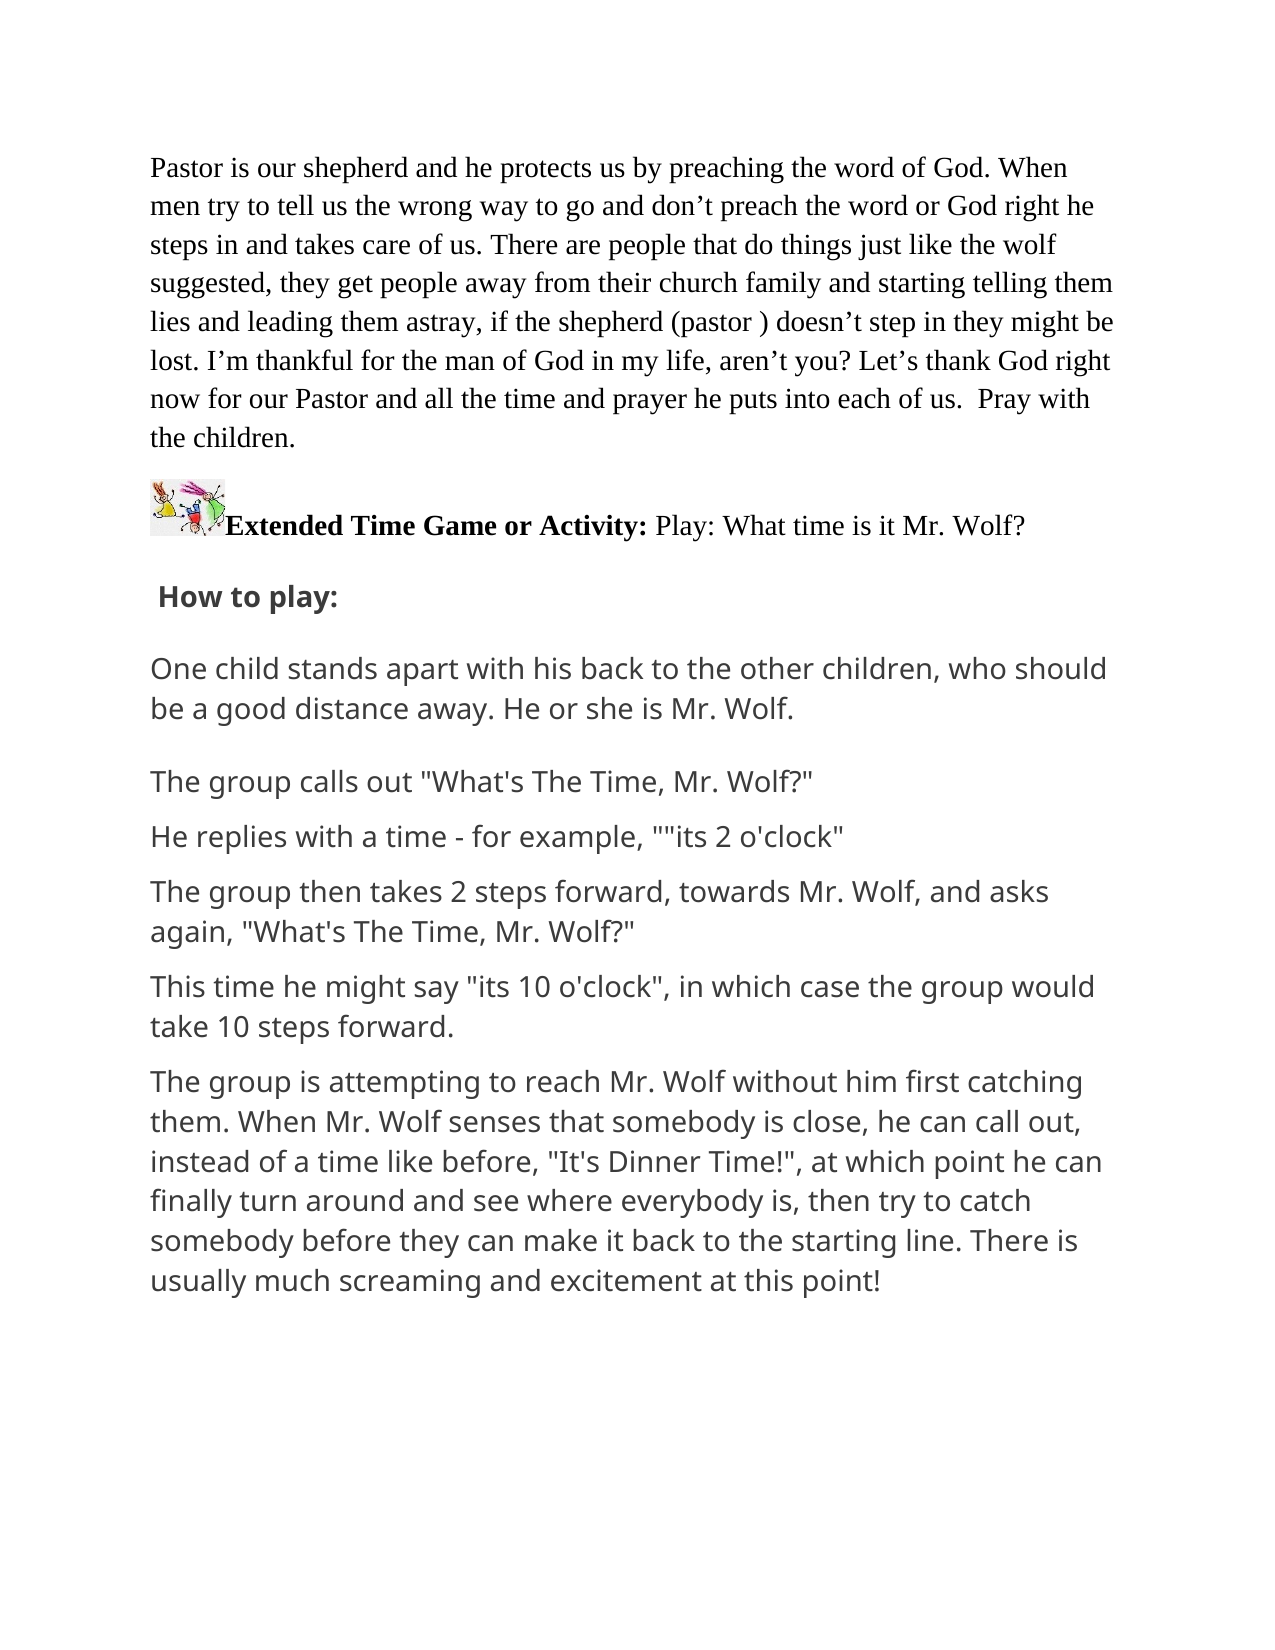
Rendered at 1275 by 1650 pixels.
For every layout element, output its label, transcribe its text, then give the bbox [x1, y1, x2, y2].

text One child stands apart with his back to the other children, who should be a good distance away. He or she is Mr. Wolf. [150, 649, 1125, 728]
text The group then takes 2 steps forward, towards Mr. Wolf, and asks again, "What's The Time, Mr. Wolf?" [150, 871, 1125, 951]
text The group is attempting to reach Mr. Wolf without him first catching them. When Mr. Wolf senses that somebody is close, he can call out, instead of a time like before, "It's Dinner Time!", at which point he can finally turn around and see where everybody is, then try to catch somebody before they can make it back to the starting line. There is usually much screaming and excitement at this point! [150, 1061, 1125, 1299]
picture [150, 479, 226, 536]
text This time he might say "its 10 o'clock", in which case the group would take 10 steps forward. [150, 966, 1125, 1046]
text The group calls out "What's The Time, Mr. Wolf?" [150, 761, 1125, 801]
text How to play: [150, 576, 1125, 616]
text He replies with a time - for example, ""its 2 o'clock" [150, 816, 1125, 856]
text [150, 150, 1125, 453]
text Extended Time Game or Activity: Play: What time is it Mr. Wolf? [150, 479, 1125, 542]
